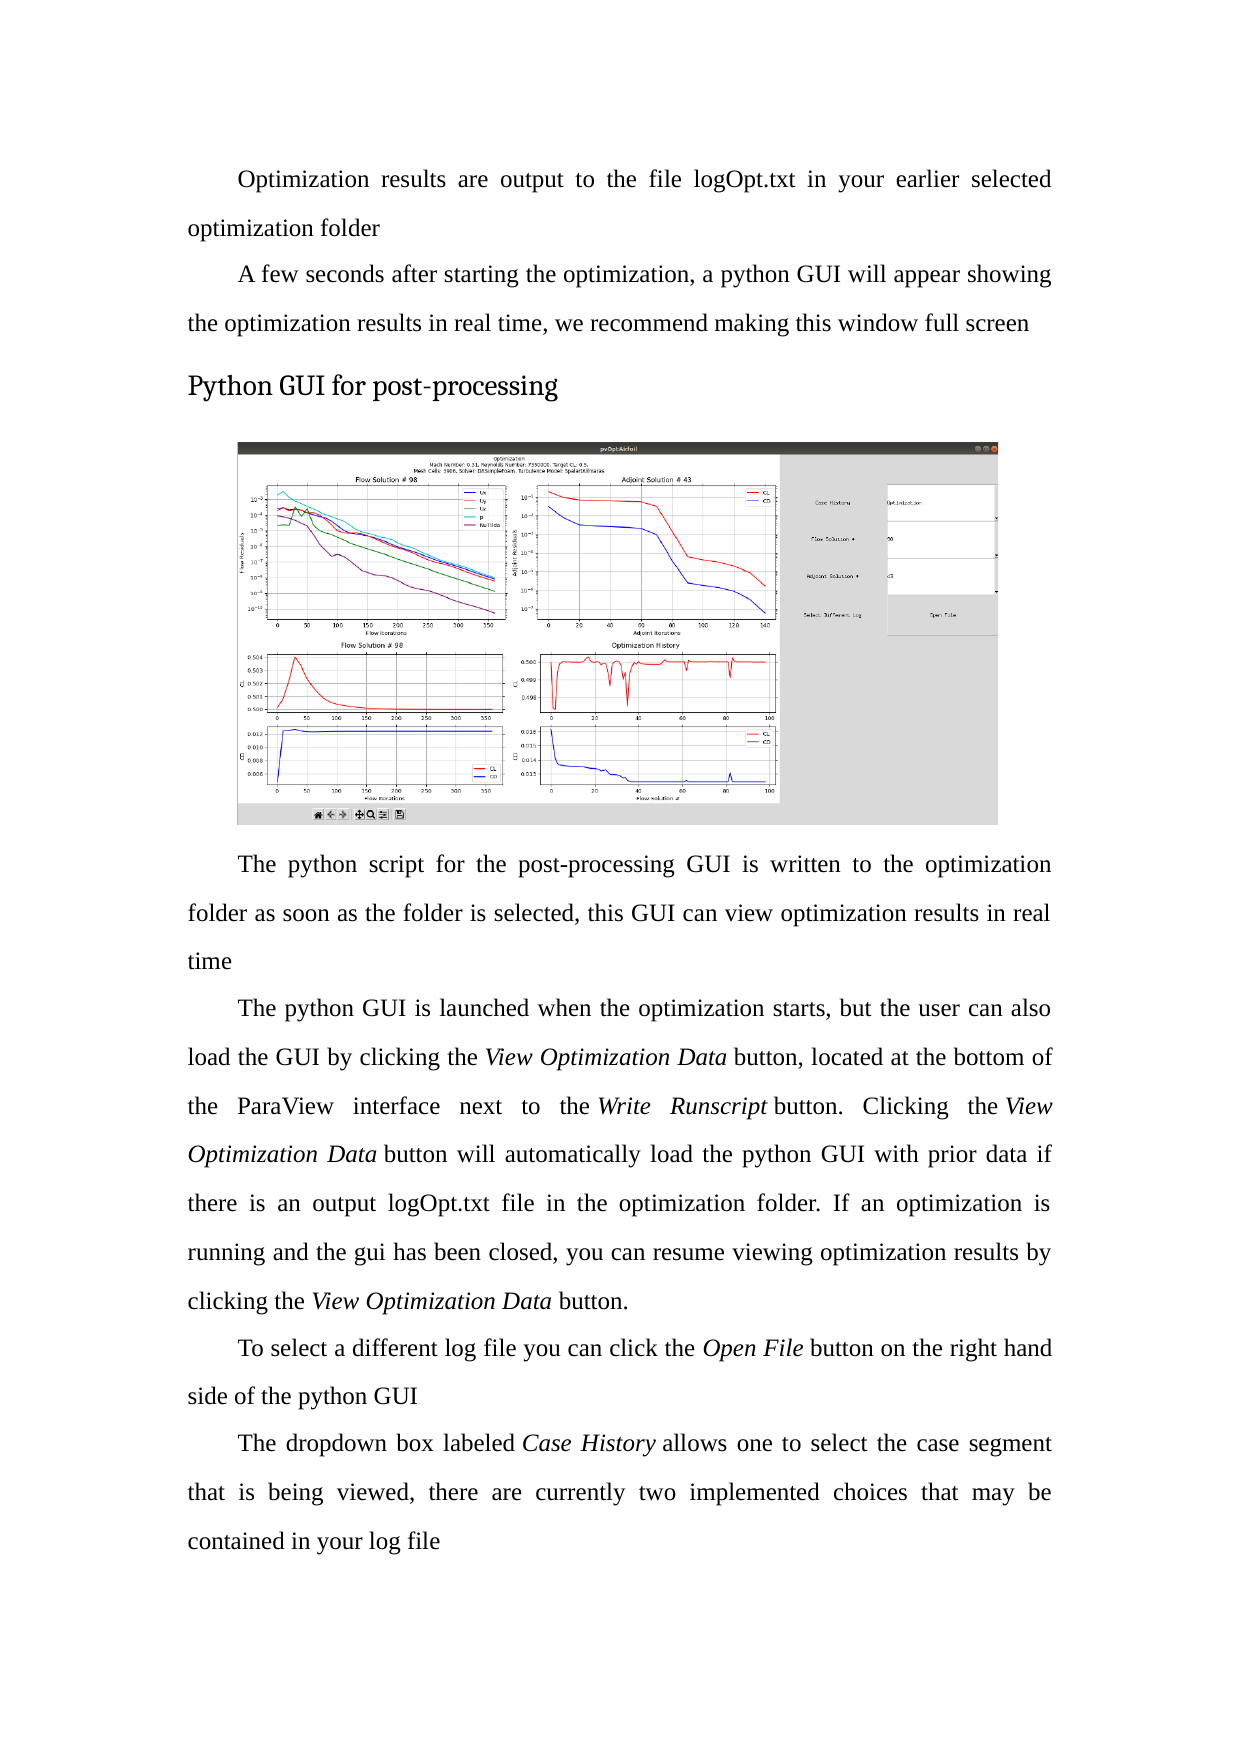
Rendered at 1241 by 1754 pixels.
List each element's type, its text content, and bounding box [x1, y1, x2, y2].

subtitle Python GUI for post-processing [187, 353, 1053, 418]
text To select a different log file you can click the Open File button on the right hand side of the python GUI [187, 1331, 1053, 1412]
text The python script for the post-processing GUI is written to the optimization folder as soon as the folder is selected, this GUI can view optimization results in real time [187, 847, 1053, 977]
text The python GUI is launched when the optimization starts, but the user can also load the GUI by clicking the View Optimization Data button, located at the bottom of the ParaView interface next to the Write Runscript button. Clicking the View Optimization Data button will automatically load the python GUI with prior data if there is an output logOpt.txt file in the optimization folder. If an optimization is running and the gui has been closed, you can resume viewing optimization results by clicking the View Optimization Data button. [187, 991, 1053, 1316]
text Optimization results are output to the file logOpt.txt in your earlier selected optimization folder [187, 162, 1053, 243]
text A few seconds after starting the optimization, a python GUI will appear showing the optimization results in real time, we recommend making this window full screen [187, 258, 1053, 339]
text The dropdown box labeled Case History allows one to select the case segment that is being viewed, there are currently two implemented choices that may be contained in your log file [187, 1426, 1053, 1556]
picture [237, 442, 999, 825]
